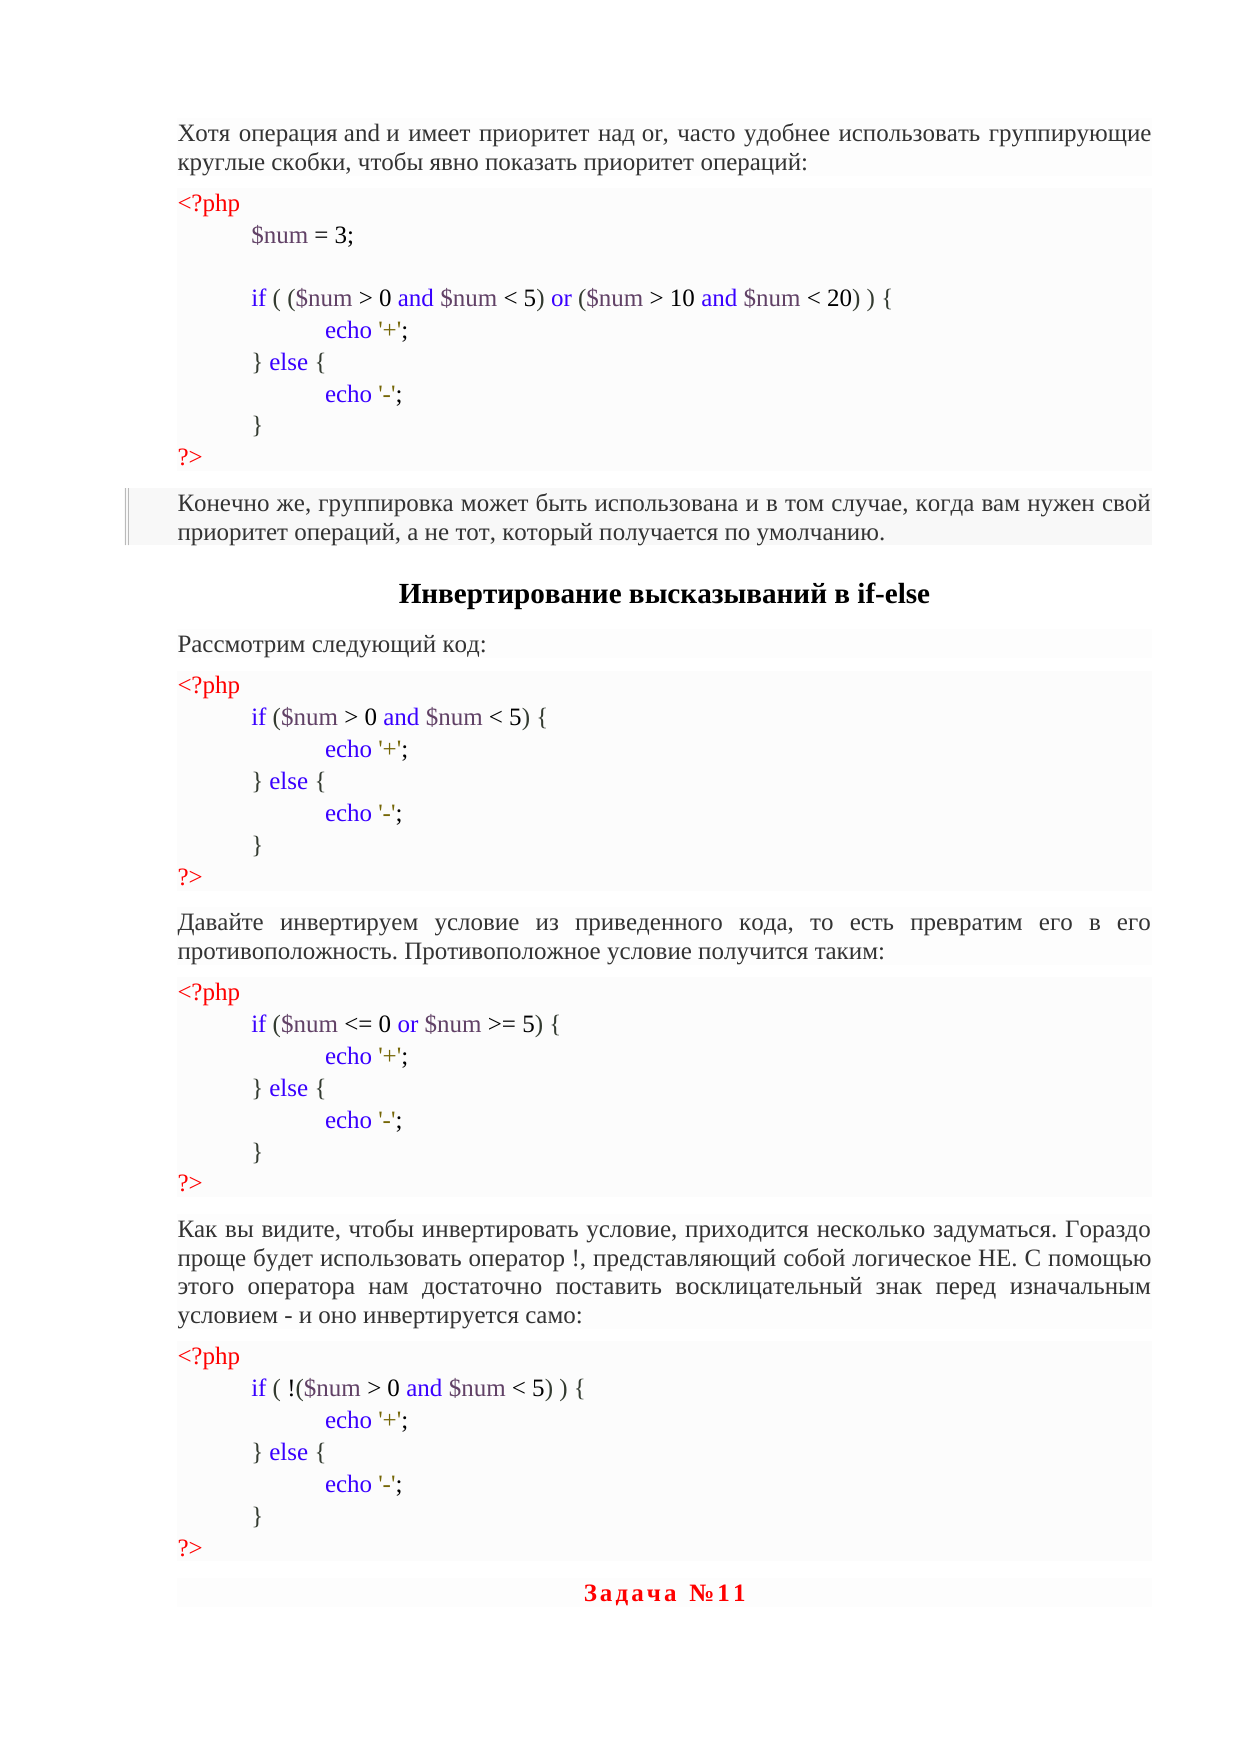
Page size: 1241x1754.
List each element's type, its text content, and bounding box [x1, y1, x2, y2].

text Конечно же, группировка может быть использована и в том случае, когда вам нужен свой приоритет операций, а не тот, который получается по умолчанию. [129, 488, 1152, 545]
text } [177, 1137, 1152, 1165]
text echo '-'; [177, 1469, 1152, 1498]
text if ( !($num > 0 and $num < 5) ) { [177, 1373, 1152, 1402]
text ?> [177, 1168, 1152, 1197]
text if ($num > 0 and $num < 5) { [177, 702, 1152, 731]
text ?> [177, 862, 1152, 891]
text echo '-'; [177, 379, 1152, 407]
text echo '-'; [177, 798, 1152, 827]
text echo '+'; [177, 315, 1152, 344]
text <?php [177, 671, 1152, 699]
text Хотя операция and и имеет приоритет над or, часто удобнее использовать группирующие круглые скобки, чтобы явно показать приоритет операций: [177, 118, 1152, 176]
text echo '-'; [177, 1105, 1152, 1133]
text <?php [177, 188, 1152, 217]
text } [177, 830, 1152, 859]
text } else { [177, 1073, 1152, 1102]
text Давайте инвертируем условие из приведенного кода, то есть превратим его в его противоположность. Противоположное условие получится таким: [177, 907, 1152, 965]
text echo '+'; [177, 1041, 1152, 1070]
text } else { [177, 766, 1152, 795]
text if ($num <= 0 or $num >= 5) { [177, 1009, 1152, 1038]
text } [177, 411, 1152, 439]
text ?> [177, 1533, 1152, 1561]
text if ( ($num > 0 and $num < 5) or ($num > 10 and $num < 20) ) { [177, 283, 1152, 312]
text Задача №11 [177, 1578, 1152, 1607]
text Инвертирование высказываний в if-else [177, 577, 1152, 610]
text echo '+'; [177, 734, 1152, 763]
text $num = 3; [177, 220, 1152, 249]
text <?php [177, 1341, 1152, 1370]
text Рассмотрим следующий код: [177, 629, 1152, 658]
text <?php [177, 977, 1152, 1006]
text } [177, 1501, 1152, 1529]
text echo '+'; [177, 1405, 1152, 1434]
text } else { [177, 347, 1152, 376]
text Как вы видите, чтобы инвертировать условие, приходится несколько задуматься. Гораздо проще будет использовать оператор !, представляющий собой логическое НЕ. С помощью этого оператора нам достаточно поставить восклицательный знак перед изначальным условием - и оно инвертируется само: [177, 1214, 1152, 1329]
text ?> [177, 442, 1152, 471]
text } else { [177, 1437, 1152, 1466]
